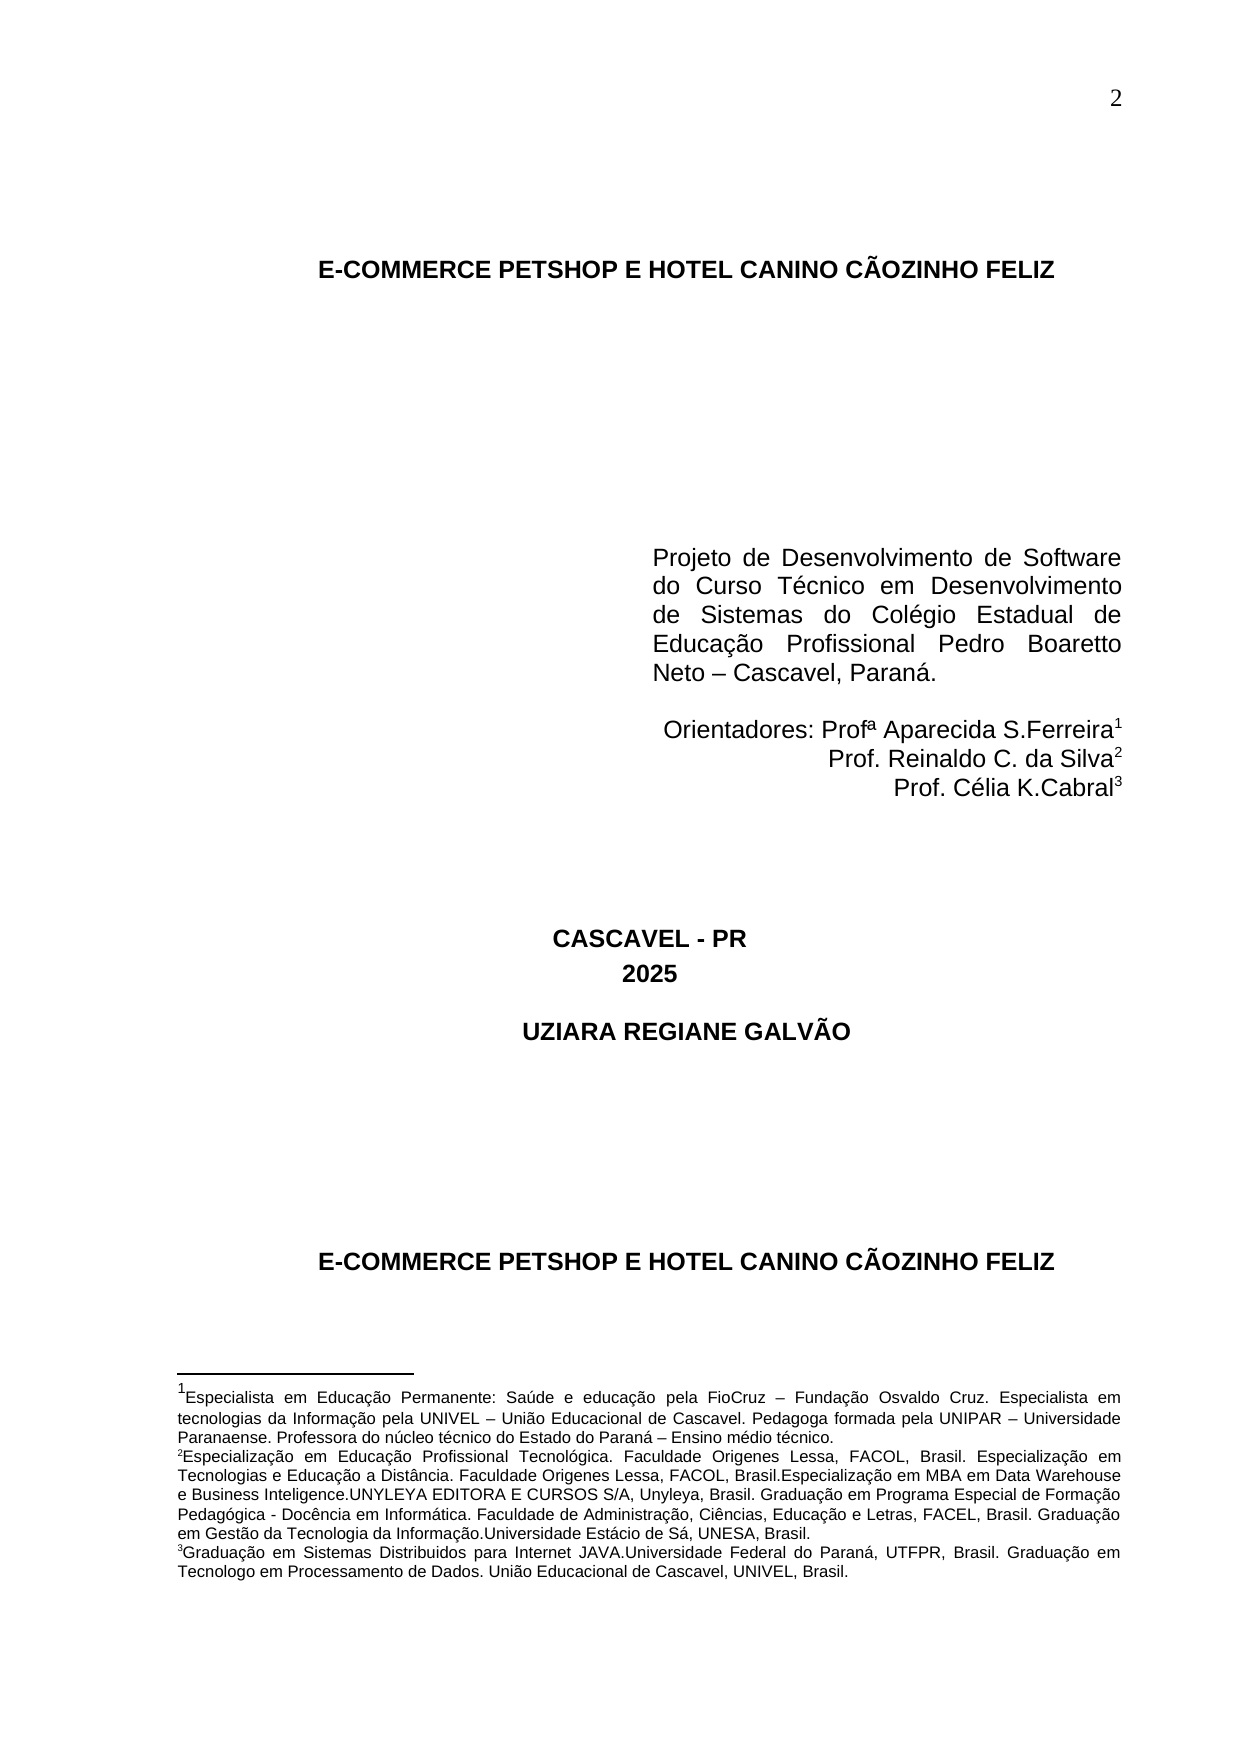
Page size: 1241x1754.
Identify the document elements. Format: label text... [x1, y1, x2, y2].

text UZIARA REGIANE GALVÃO [177, 1017, 1122, 1046]
text E-COMMERCE PETSHOP E HOTEL CANINO CÃOZINHO FELIZ [177, 1247, 1122, 1276]
text CASCAVEL - PR [177, 923, 1122, 952]
text E-COMMERCE PETSHOP E HOTEL CANINO CÃOZINHO FELIZ [177, 255, 1122, 284]
text Prof. Célia K.Cabral3 [177, 773, 1122, 801]
text Prof. Reinaldo C. da Silva2 [768, 744, 1122, 773]
text Orientadores: Profª Aparecida S.Ferreira [652, 715, 1122, 744]
text 2025 [177, 959, 1122, 988]
text Projeto de Desenvolvimento de Software do Curso Técnico em Desenvolvimento de Sistemas do Colégio Estadual de Educação Profissional Pedro Boaretto Neto – Cascavel, Paraná. [652, 543, 1122, 686]
